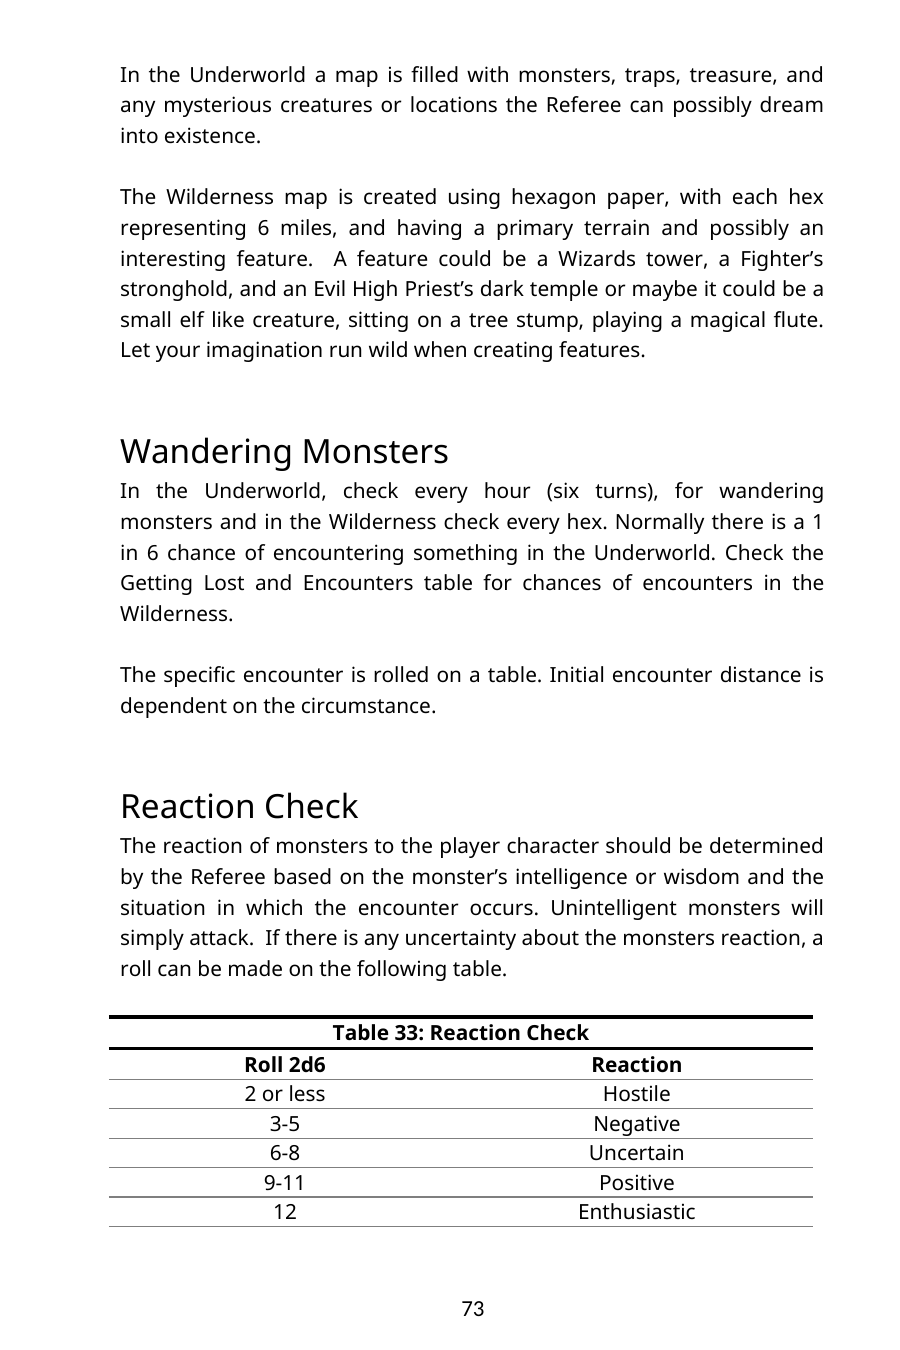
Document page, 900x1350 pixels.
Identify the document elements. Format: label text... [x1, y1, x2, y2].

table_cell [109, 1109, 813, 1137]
text In the Underworld, check every hour (six turns), for wandering monsters and in the Wilderness check every hex. Normally there is a 1 in 6 chance of encountering something in the Underworld. Check the Getting Lost and Encounters table for chances of encounters in the Wilderness. [120, 476, 825, 627]
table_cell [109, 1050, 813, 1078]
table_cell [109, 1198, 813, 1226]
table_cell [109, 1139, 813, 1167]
text The reaction of monsters to the player character should be determined by the Referee based on the monster’s intelligence or wisdom and the situation in which the encounter occurs. Unintelligent monsters will simply attack. If there is any uncertainty about the monsters reaction, a roll can be made on the following table. [120, 832, 825, 983]
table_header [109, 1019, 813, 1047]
text The Wilderness map is created using hexagon paper, with each hex representing 6 miles, and having a primary terrain and possibly an interesting feature. A feature could be a Wizards tower, a Fighter’s stronghold, and an Evil High Priest’s dark temple or maybe it could be a small elf like creature, sitting on a tree stump, playing a magical flute. Let your imagination run wild when creating features. [120, 182, 825, 364]
text The specific encounter is rolled on a table. Initial encounter distance is dependent on the circumstance. [120, 660, 825, 719]
text In the Underworld a map is filled with monsters, traps, treasure, and any mysterious creatures or locations the Referee can possibly dream into existence. [120, 60, 825, 150]
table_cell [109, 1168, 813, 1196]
text Wandering Monsters [120, 427, 825, 473]
text Reaction Check [120, 783, 825, 828]
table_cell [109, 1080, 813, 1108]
